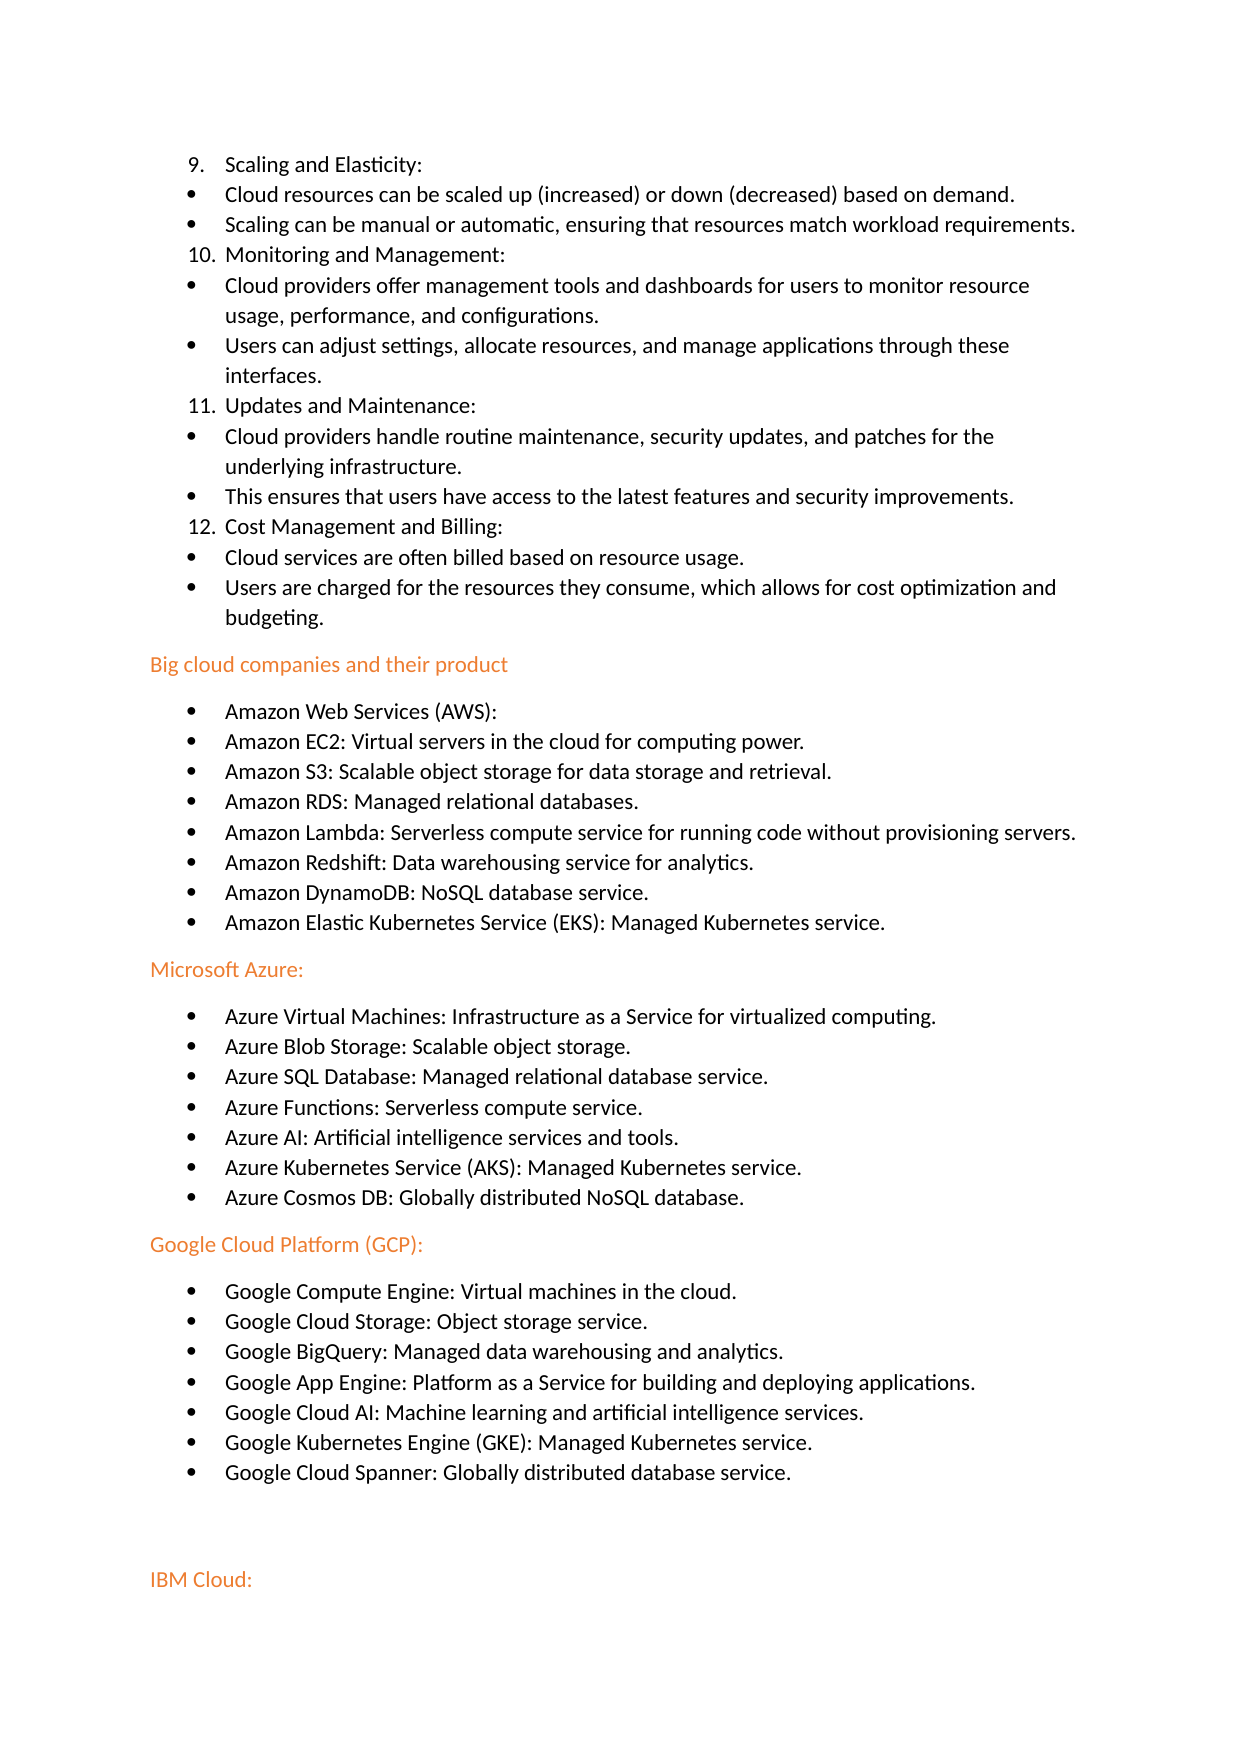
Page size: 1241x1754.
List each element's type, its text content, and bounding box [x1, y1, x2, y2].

text Big cloud companies and their product [150, 650, 1090, 678]
list Cloud providers offer management tools and dashboards for users to monitor resource usage, performance, and configurations. [187, 271, 1090, 329]
list Amazon Lambda: Serverless compute service for running code without provisioning servers. [187, 818, 1090, 846]
list Azure Blob Storage: Scalable object storage. [187, 1032, 1090, 1060]
list Amazon EC2: Virtual servers in the cloud for computing power. [187, 727, 1090, 755]
list Azure Virtual Machines: Infrastructure as a Service for virtualized computing. [187, 1002, 1090, 1030]
list Google Kubernetes Engine (GKE): Managed Kubernetes service. [187, 1428, 1090, 1456]
list Updates and Maintenance: [187, 392, 1090, 420]
list Amazon S3: Scalable object storage for data storage and retrieval. [187, 757, 1090, 785]
list Users can adjust settings, allocate resources, and manage applications through these interfaces. [187, 331, 1090, 389]
list This ensures that users have access to the latest features and security improvements. [187, 482, 1090, 510]
text Google Cloud Platform (GCP): [150, 1230, 1090, 1258]
list Azure Kubernetes Service (AKS): Managed Kubernetes service. [187, 1153, 1090, 1181]
list Amazon DynamoDB: NoSQL database service. [187, 878, 1090, 906]
list Azure SQL Database: Managed relational database service. [187, 1062, 1090, 1091]
text Microsoft Azure: [150, 955, 1090, 983]
list Google Cloud Spanner: Globally distributed database service. [187, 1458, 1090, 1486]
list Azure Cosmos DB: Globally distributed NoSQL database. [187, 1183, 1090, 1211]
list Scaling and Elasticity: [187, 150, 1090, 178]
list Amazon RDS: Managed relational databases. [187, 787, 1090, 816]
list Google Cloud Storage: Object storage service. [187, 1307, 1090, 1335]
list Cloud services are often billed based on resource usage. [187, 543, 1090, 571]
list Azure AI: Artificial intelligence services and tools. [187, 1123, 1090, 1151]
list Scaling can be manual or automatic, ensuring that resources match workload requirements. [187, 210, 1090, 238]
list Amazon Elastic Kubernetes Service (EKS): Managed Kubernetes service. [187, 908, 1090, 936]
list Cloud resources can be scaled up (increased) or down (decreased) based on demand. [187, 180, 1090, 208]
text IBM Cloud: [150, 1566, 1090, 1594]
list Google App Engine: Platform as a Service for building and deploying applications. [187, 1368, 1090, 1396]
list Amazon Web Services (AWS): [187, 697, 1090, 725]
list Cost Management and Billing: [187, 512, 1090, 541]
list Google BigQuery: Managed data warehousing and analytics. [187, 1337, 1090, 1366]
list Google Cloud AI: Machine learning and artificial intelligence services. [187, 1398, 1090, 1426]
list Azure Functions: Serverless compute service. [187, 1093, 1090, 1121]
list Monitoring and Management: [187, 241, 1090, 269]
list Amazon Redshift: Data warehousing service for analytics. [187, 848, 1090, 876]
list Google Compute Engine: Virtual machines in the cloud. [187, 1277, 1090, 1305]
list Cloud providers handle routine maintenance, security updates, and patches for the underlying infrastructure. [187, 422, 1090, 480]
list Users are charged for the resources they consume, which allows for cost optimization and budgeting. [187, 573, 1090, 631]
